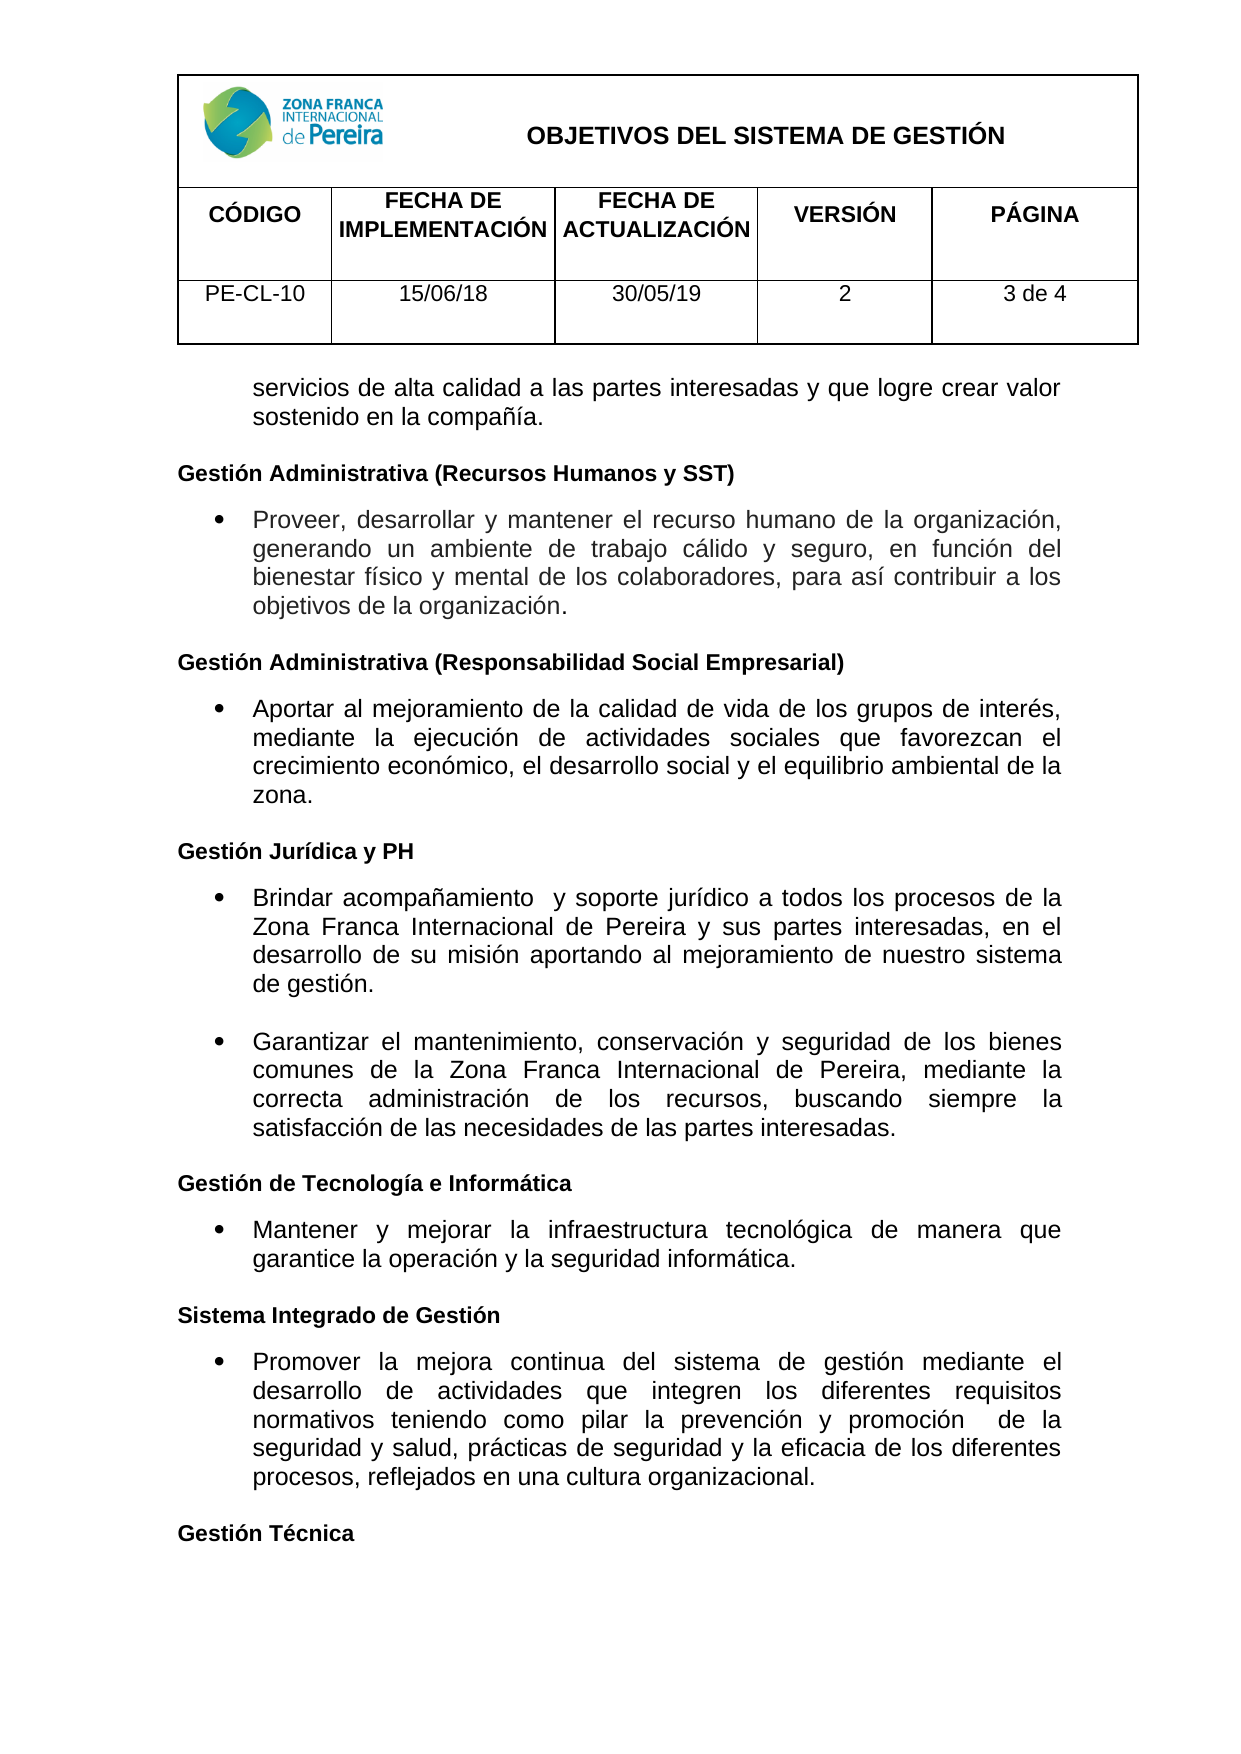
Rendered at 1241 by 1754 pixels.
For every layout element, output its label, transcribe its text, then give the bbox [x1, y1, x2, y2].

list Mantener y mejorar la infraestructura tecnológica de manera que garantice la operación y la seguridad informática. [215, 1216, 1063, 1273]
text Gestión Técnica [177, 1519, 1063, 1546]
list Promover la mejora continua del sistema de gestión mediante el desarrollo de actividades que integren los diferentes requisitos normativos teniendo como pilar la prevención y promoción de la seguridad y salud, prácticas de seguridad y la eficacia de los diferentes procesos, reflejados en una cultura organizacional. [215, 1347, 1063, 1491]
text Gestión de Tecnología e Informática [177, 1170, 1063, 1197]
text Gestión Administrativa (Recursos Humanos y SST) [177, 460, 1063, 486]
list Brindar acompañamiento y soporte jurídico a todos los procesos de la Zona Franca Internacional de Pereira y sus partes interesadas, en el desarrollo de su misión aportando al mejoramiento de nuestro sistema de gestión. [215, 883, 1063, 998]
list Proveer, desarrollar y mantener el recurso humano de la organización, generando un ambiente de trabajo cálido y seguro, en función del bienestar físico y mental de los colaboradores, para así contribuir a los objetivos de la organización. [215, 505, 1063, 620]
list Aportar al mejoramiento de la calidad de vida de los grupos de interés, mediante la ejecución de actividades sociales que favorezcan el crecimiento económico, el desarrollo social y el equilibrio ambiental de la zona. [215, 694, 1063, 809]
text Sistema Integrado de Gestión [177, 1302, 1063, 1328]
picture [203, 82, 383, 162]
text Gestión Administrativa (Responsabilidad Social Empresarial) [177, 649, 1063, 675]
text Gestión Jurídica y PH [177, 838, 1063, 864]
list Garantizar el mantenimiento, conservación y seguridad de los bienes comunes de la Zona Franca Internacional de Pereira, mediante la correcta administración de los recursos, buscando siempre la satisfacción de las necesidades de las partes interesadas. [215, 1027, 1063, 1142]
